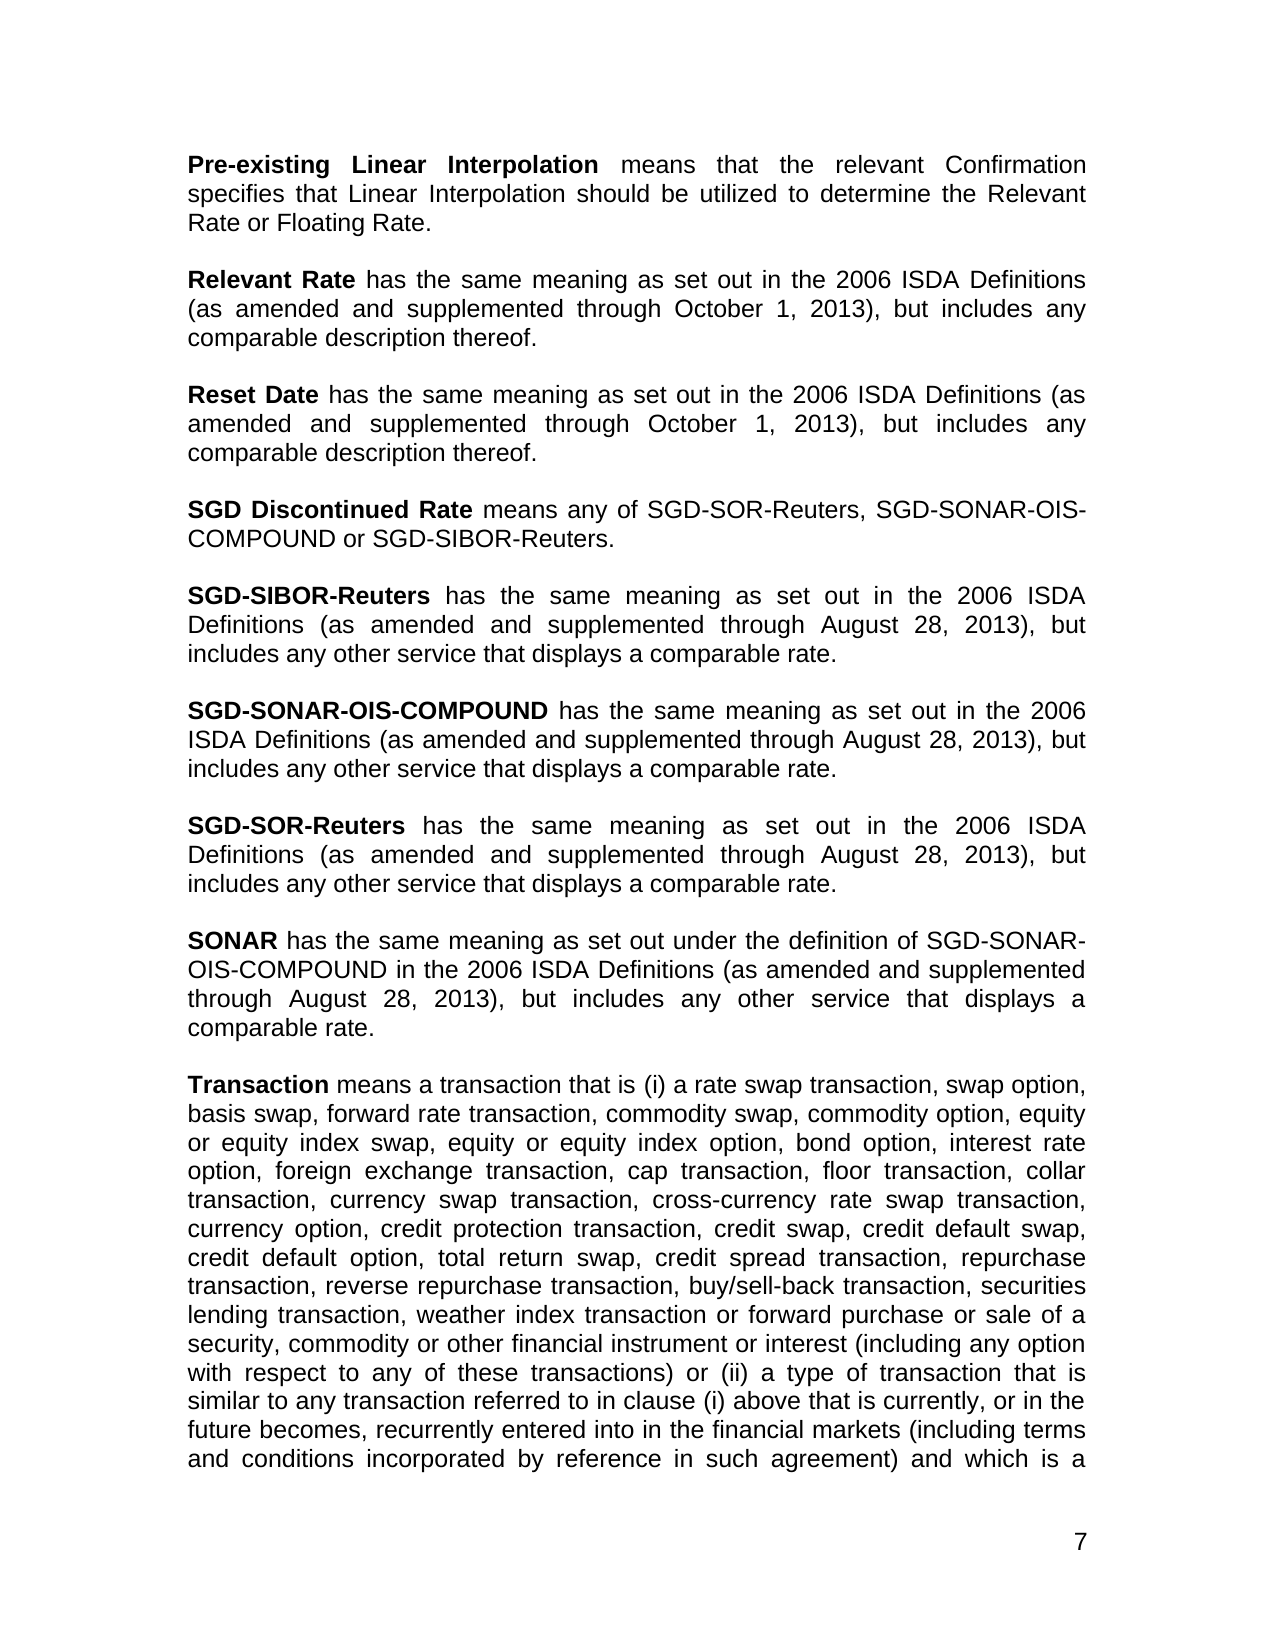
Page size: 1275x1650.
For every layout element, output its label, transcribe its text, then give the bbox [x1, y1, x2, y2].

text SGD Discontinued Rate means any of SGD-SOR-Reuters, SGD-SONAR-OIS-COMPOUND or SGD-SIBOR-Reuters. [187, 495, 1087, 552]
text Pre-existing Linear Interpolation means that the relevant Confirmation specifies that Linear Interpolation should be utilized to determine the Relevant Rate or Floating Rate. [187, 150, 1087, 236]
text Relevant Rate has the same meaning as set out in the 2006 ISDA Definitions (as amended and supplemented through October 1, 2013), but includes any comparable description thereof. [187, 265, 1087, 351]
text SGD-SIBOR-Reuters has the same meaning as set out in the 2006 ISDA Definitions (as amended and supplemented through August 28, 2013), but includes any other service that displays a comparable rate. [187, 581, 1087, 667]
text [187, 1070, 1087, 1472]
text SONAR has the same meaning as set out under the definition of SGD-SONAR-OIS-COMPOUND in the 2006 ISDA Definitions (as amended and supplemented through August 28, 2013), but includes any other service that displays a comparable rate. [187, 926, 1087, 1041]
text SGD-SONAR-OIS-COMPOUND has the same meaning as set out in the 2006 ISDA Definitions (as amended and supplemented through August 28, 2013), but includes any other service that displays a comparable rate. [187, 696, 1087, 782]
text Reset Date has the same meaning as set out in the 2006 ISDA Definitions (as amended and supplemented through October 1, 2013), but includes any comparable description thereof. [187, 380, 1087, 466]
text SGD-SOR-Reuters has the same meaning as set out in the 2006 ISDA Definitions (as amended and supplemented through August 28, 2013), but includes any other service that displays a comparable rate. [187, 811, 1087, 897]
